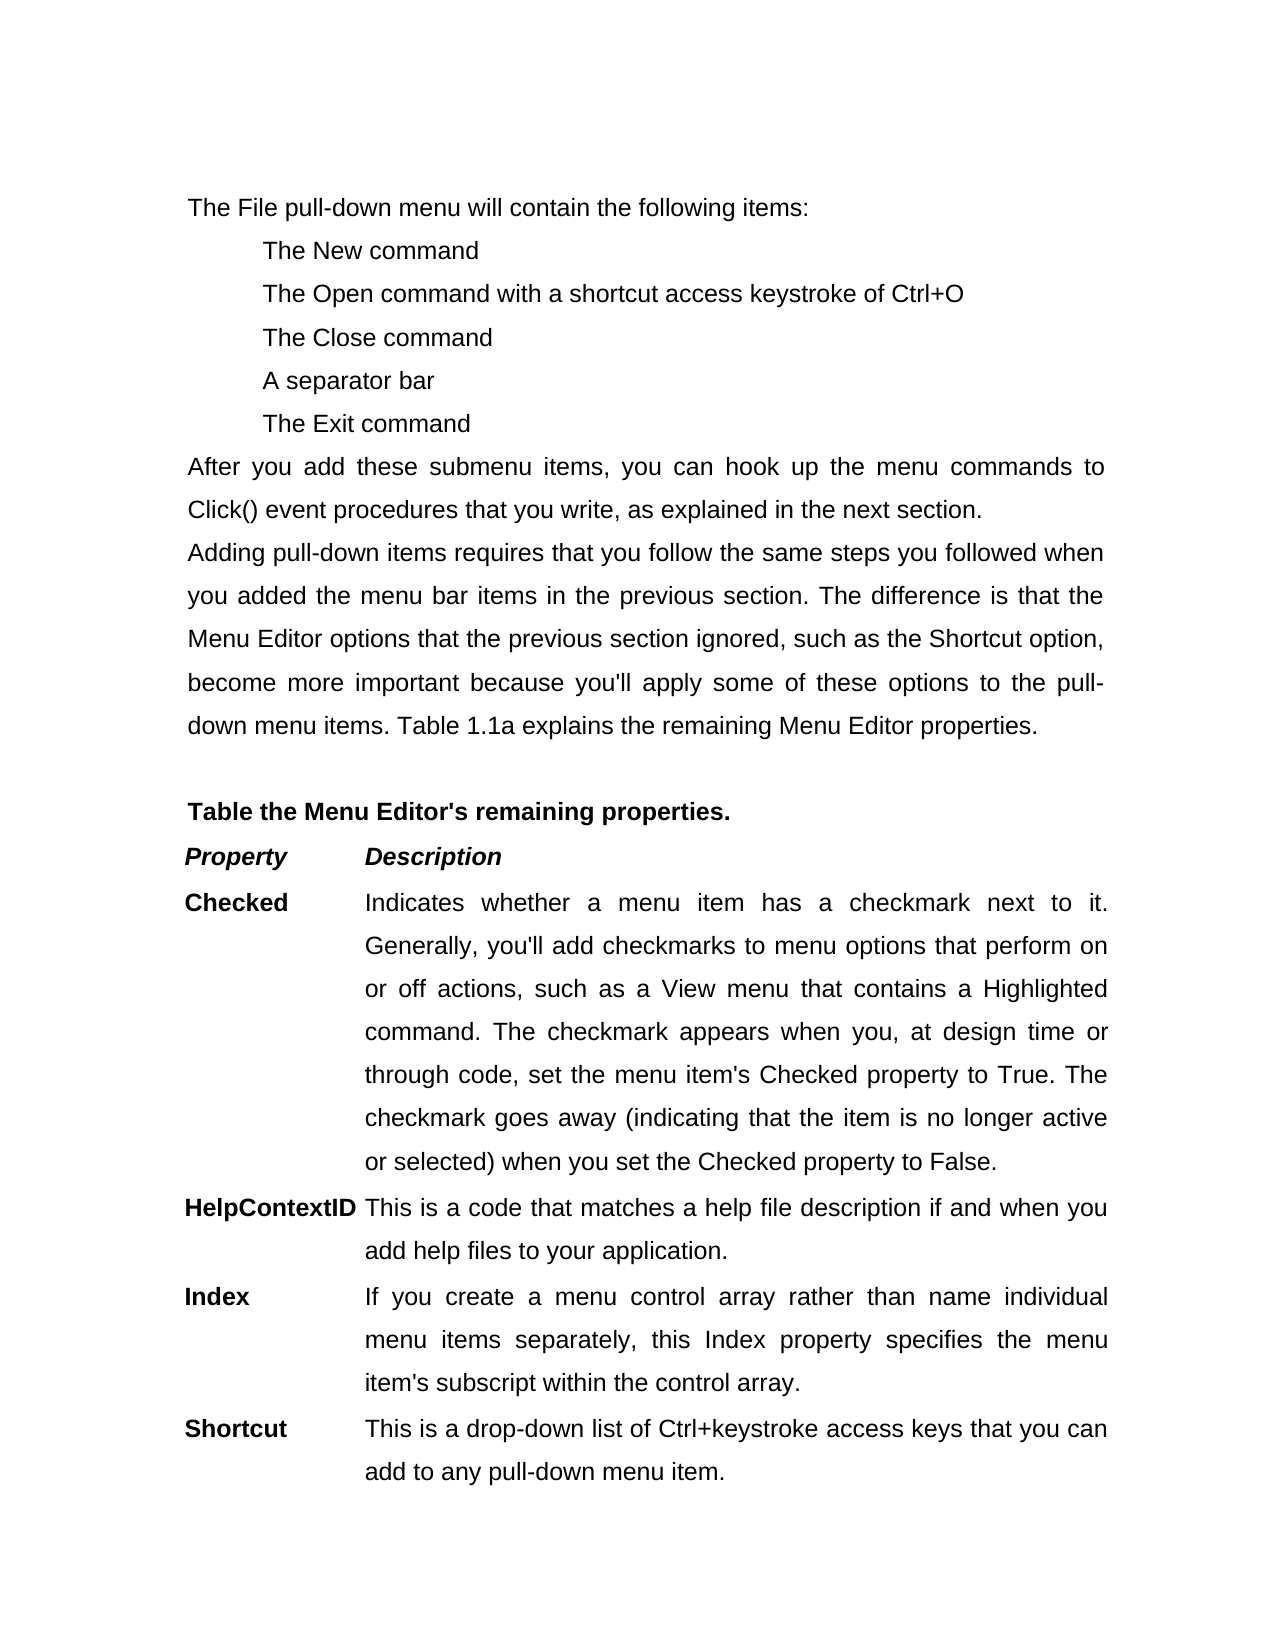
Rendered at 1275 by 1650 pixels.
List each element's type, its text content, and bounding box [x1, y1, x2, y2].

text The Open command with a shortcut access keystroke of Ctrl+O [262, 279, 1106, 308]
table_header Description [363, 840, 1111, 886]
table_cell HelpContextID [183, 1191, 363, 1280]
text The New command [262, 236, 1106, 265]
text Adding pull-down items requires that you follow the same steps you followed when you added the menu bar items in the previous section. The difference is that the Menu Editor options that the previous section ignored, such as the Shortcut option, become more important because you'll apply some of these options to the pull-down menu items. Table 1.1a explains the remaining Menu Editor properties. [187, 538, 1106, 739]
table_cell Checked [183, 886, 363, 1191]
table_header Property [183, 840, 363, 886]
text After you add these submenu items, you can hook up the menu commands to Click() event procedures that you write, as explained in the next section. [187, 452, 1106, 524]
text The File pull-down menu will contain the following items: [187, 193, 1106, 222]
table_cell This is a drop-down list of Ctrl+keystroke access keys that you can add to any pull-down menu item. [363, 1413, 1111, 1502]
table_cell Indicates whether a menu item has a checkmark next to it. Generally, you'll add checkmarks to menu options that perform on or off actions, such as a View menu that contains a Highlighted command. The checkmark appears when you, at design time or through code, set the menu item's Checked property to True. The checkmark goes away (indicating that the item is no longer active or selected) when you set the Checked property to False. [363, 886, 1111, 1191]
text The Close command [262, 322, 1106, 351]
table_cell If you create a menu control array rather than name individual menu items separately, this Index property specifies the menu item's subscript within the control array. [363, 1280, 1111, 1413]
table_cell Shortcut [183, 1413, 363, 1502]
table_cell This is a code that matches a help file description if and when you add help files to your application. [363, 1191, 1111, 1280]
table_cell Index [183, 1280, 363, 1413]
text The Exit command [262, 409, 1106, 437]
text Table the Menu Editor's remaining properties. [187, 797, 1106, 826]
text A separator bar [262, 366, 1106, 394]
